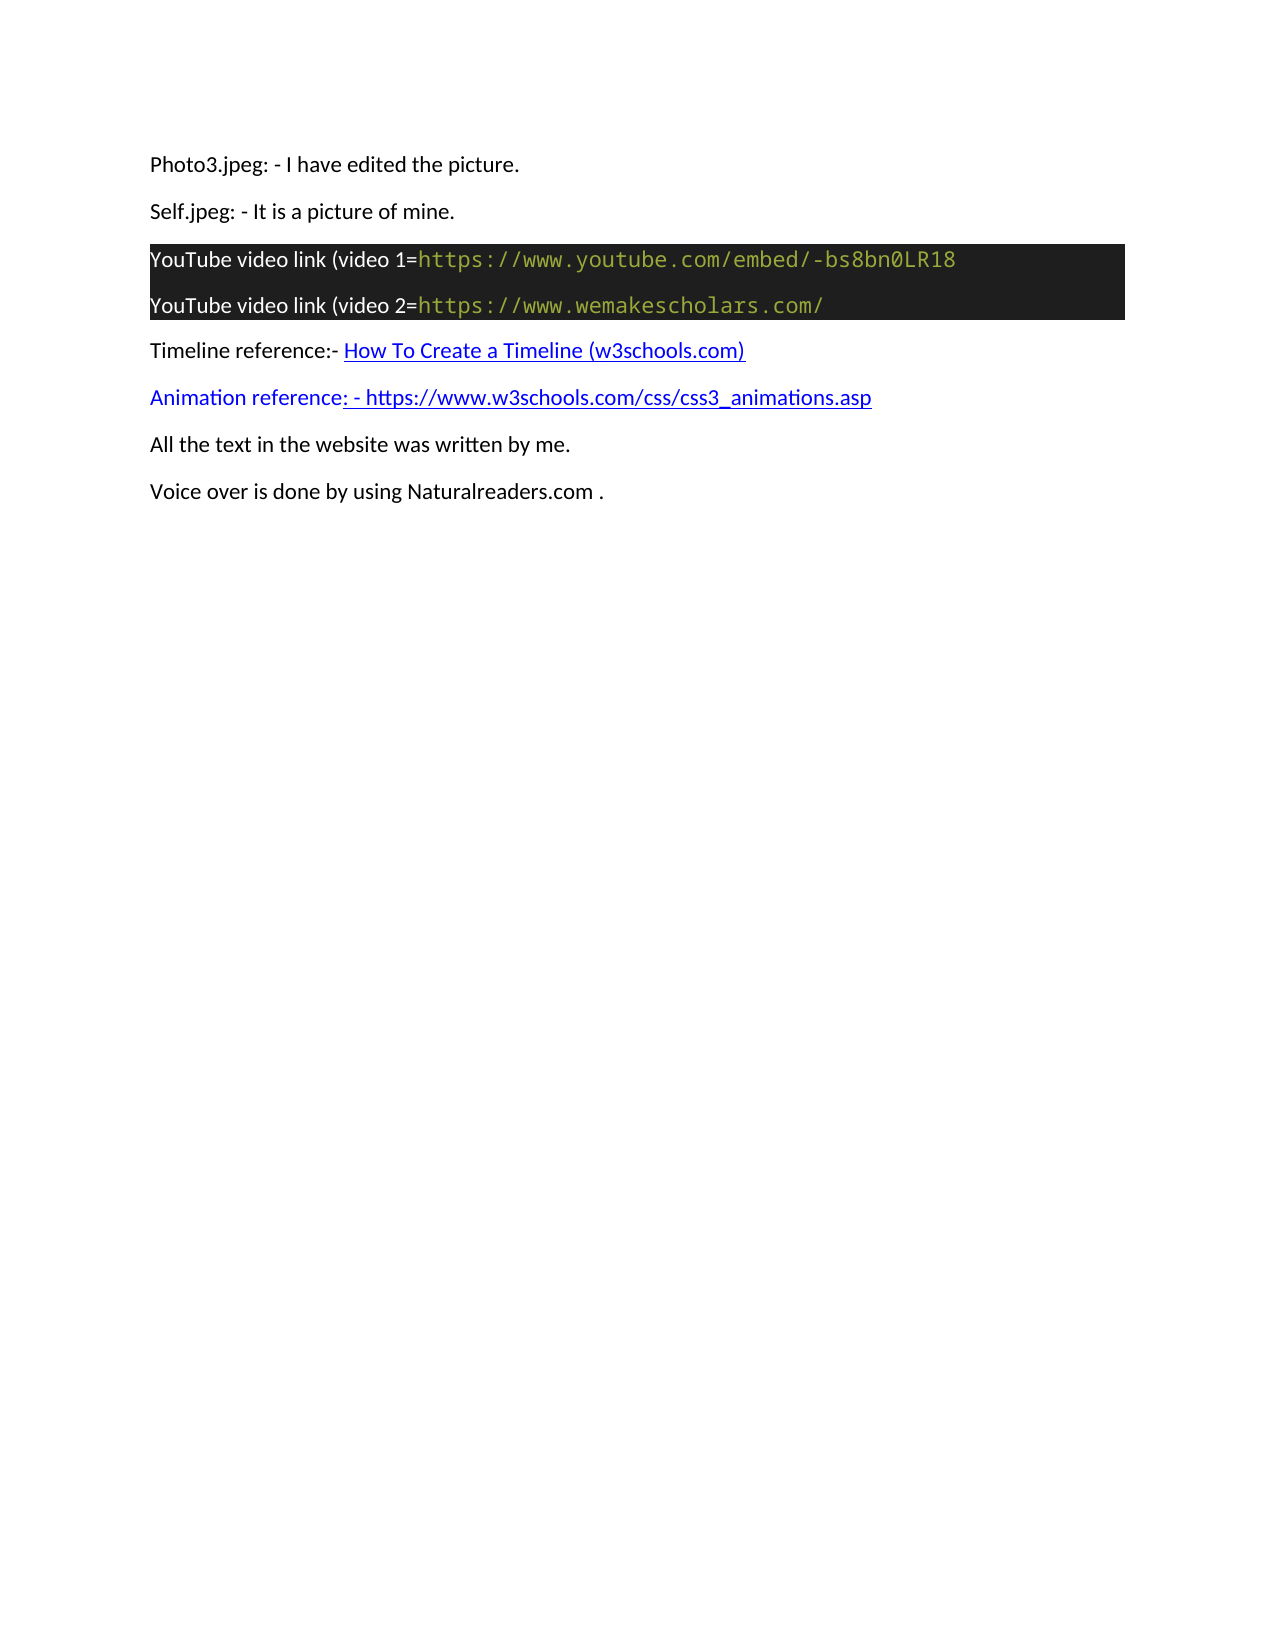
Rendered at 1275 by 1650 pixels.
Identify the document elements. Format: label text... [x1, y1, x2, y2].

text Self.jpeg: - It is a picture of mine. [150, 197, 1125, 225]
text Photo3.jpeg: - I have edited the picture. [150, 150, 1125, 178]
text Voice over is done by using Naturalreaders.com . [150, 477, 1125, 505]
text All the text in the website was written by me. [150, 430, 1125, 458]
text Animation reference: - https://www.w3schools.com/css/css3_animations.asp [150, 383, 1125, 412]
text YouTube video link (video 1=https://www.youtube.com/embed/-bs8bn0LR18 [150, 244, 1125, 273]
text Timeline reference:- How To Create a Timeline (w3schools.com) [150, 337, 1125, 365]
text YouTube video link (video 2=https://www.wemakescholars.com/ [150, 290, 1125, 320]
